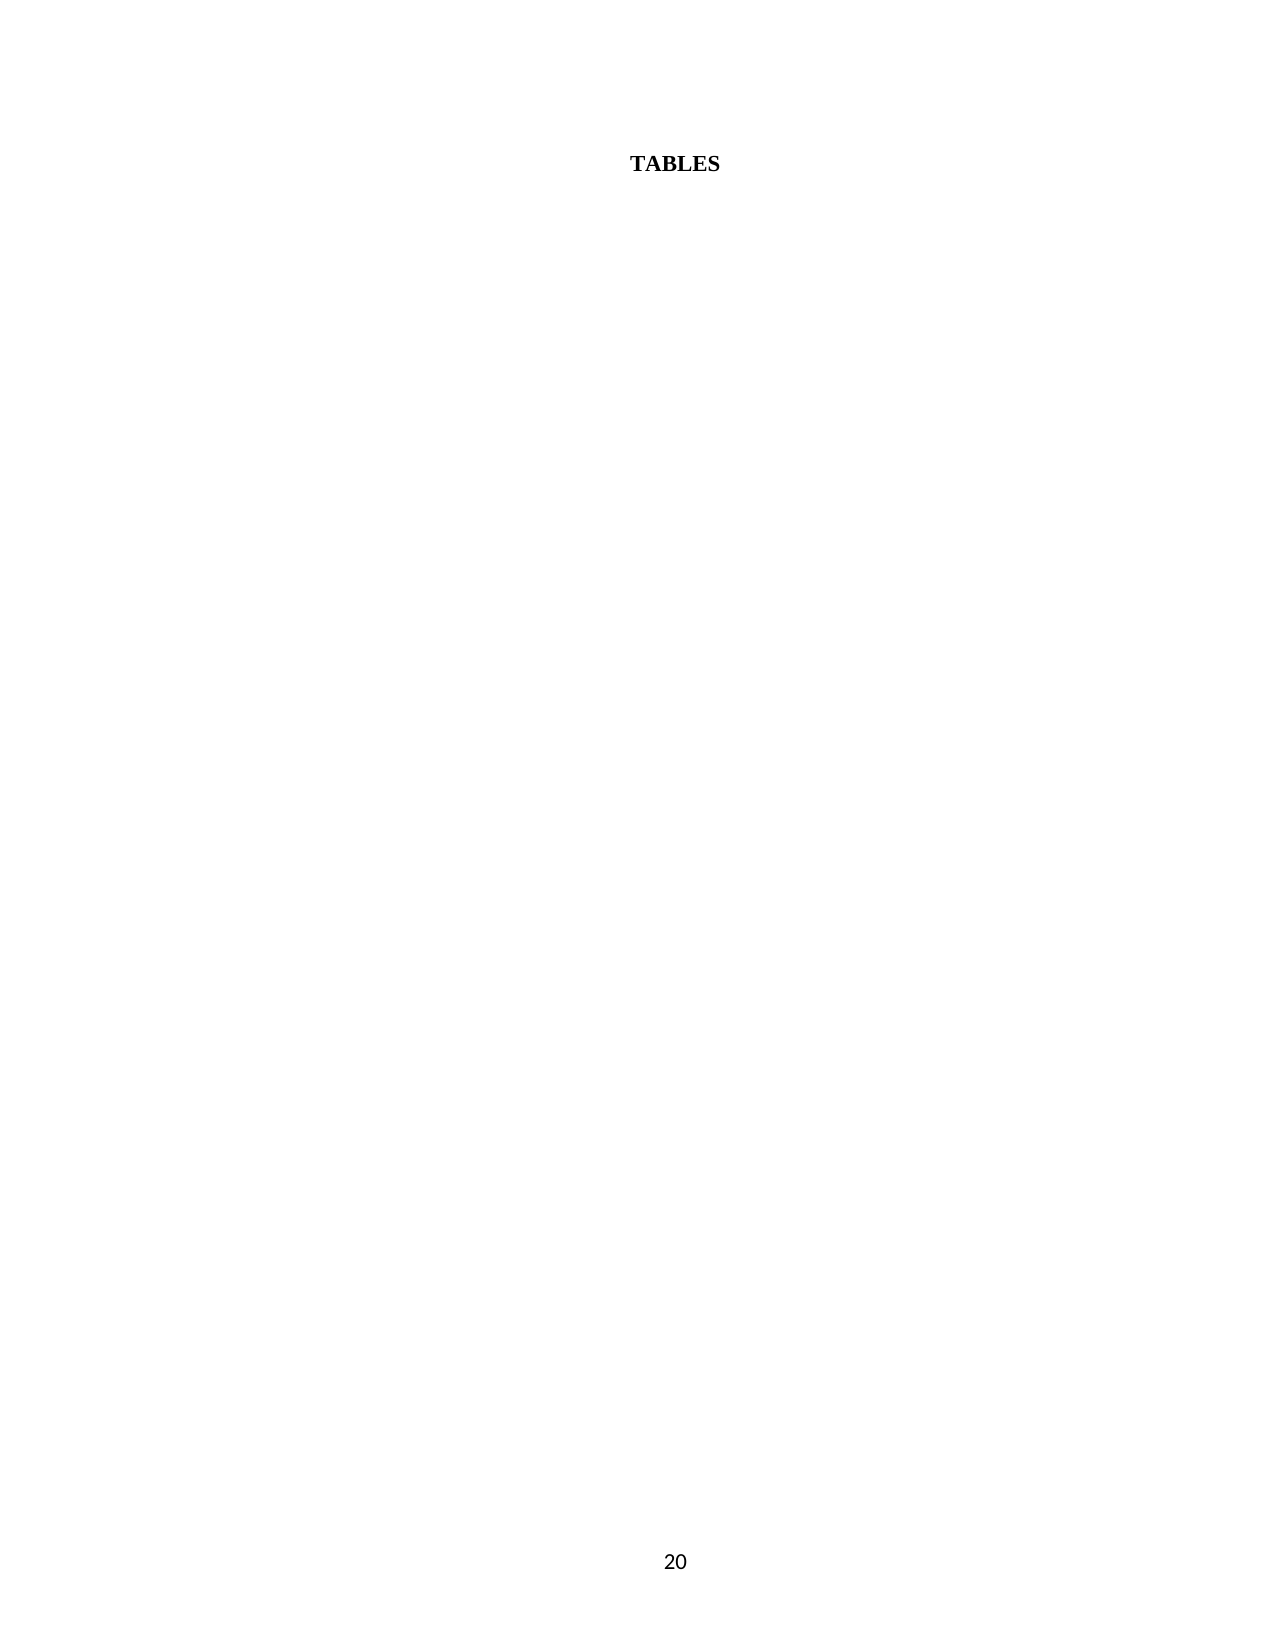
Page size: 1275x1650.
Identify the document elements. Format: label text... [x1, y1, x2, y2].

text TABLES [225, 150, 1125, 176]
